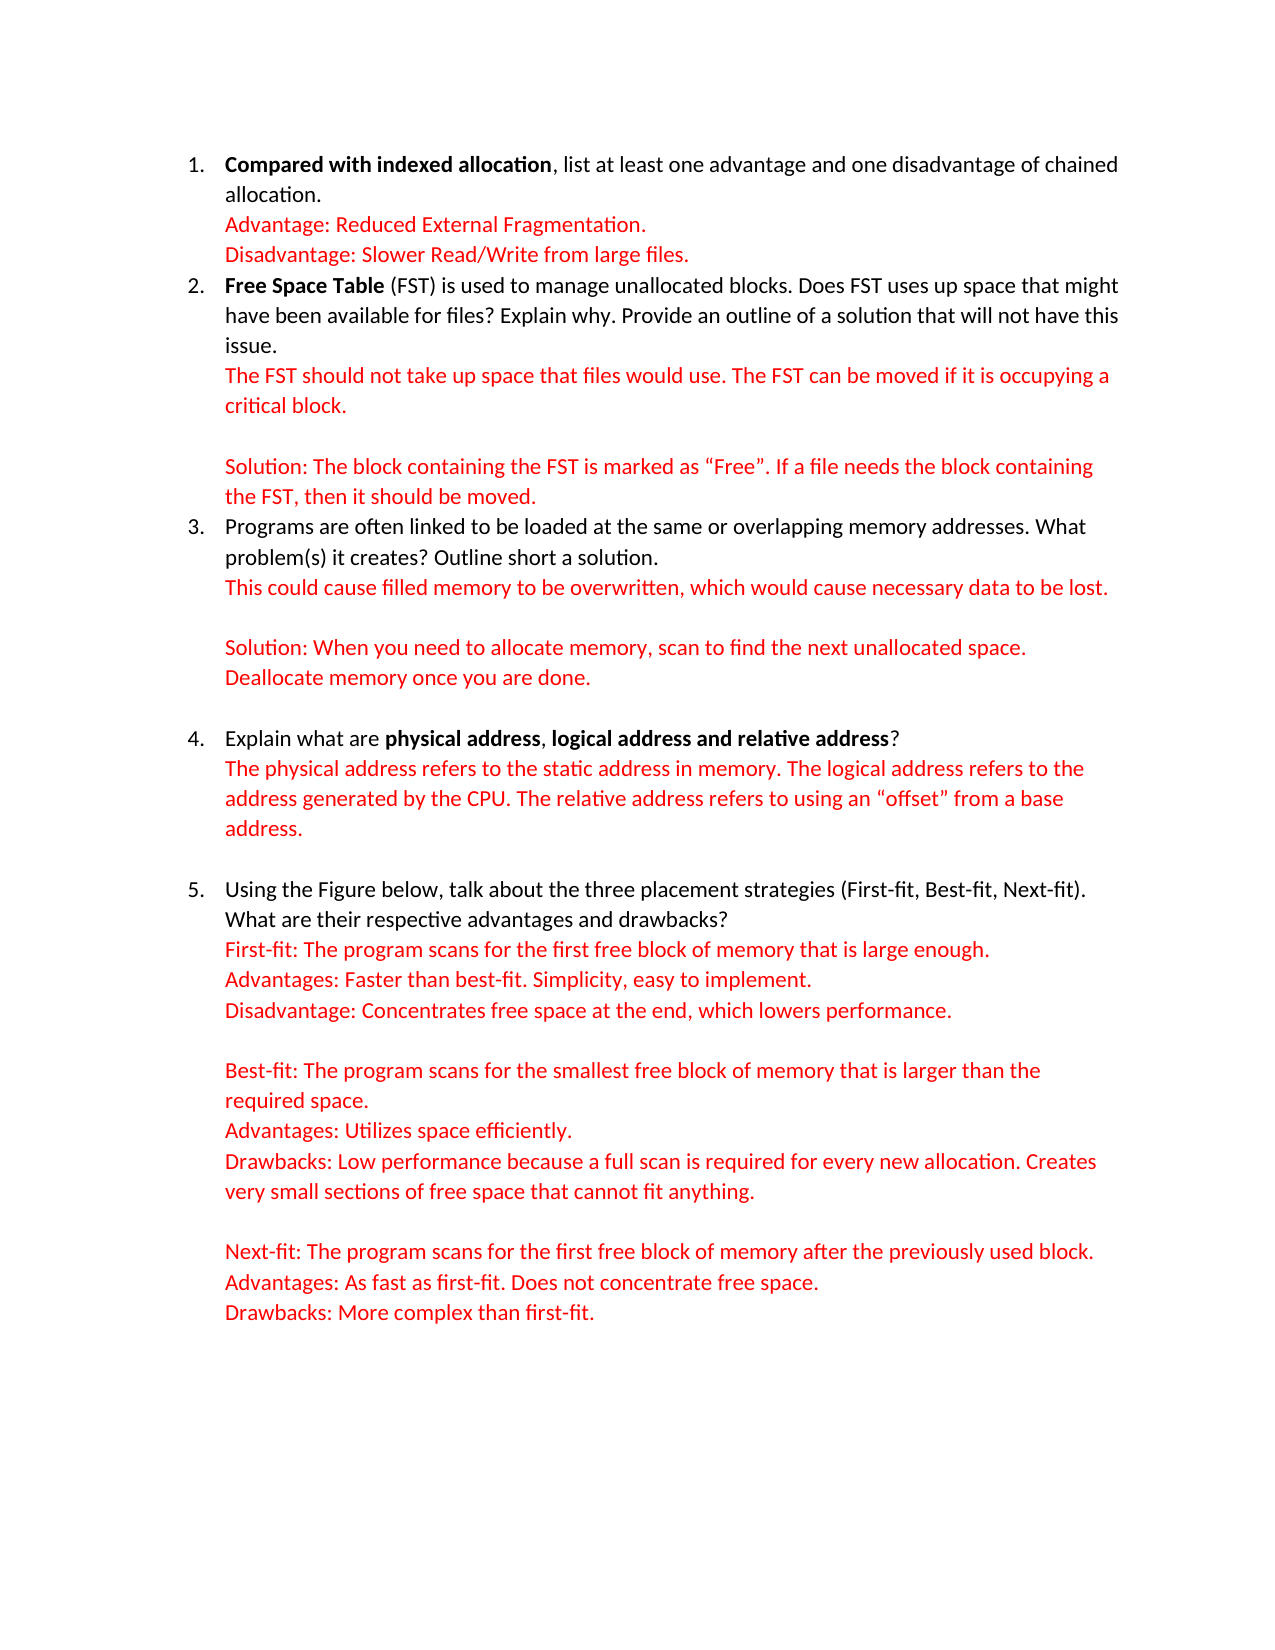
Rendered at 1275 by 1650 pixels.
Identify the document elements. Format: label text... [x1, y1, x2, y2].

list Advantage: Reduced External Fragmentation. Disadvantage: Slower Read/Write from large files. [225, 210, 1125, 269]
list The FST should not take up space that files would use. The FST can be moved if it is occupying a critical block. Solution: The block containing the FST is marked as “Free”. If a file needs the block containing the FST, then it should be moved. [225, 361, 1125, 510]
list Free Space Table (FST) is used to manage unallocated blocks. Does FST uses up space that might have been available for files? Explain why. Provide an outline of a solution that will not have this issue. [187, 271, 1125, 359]
list Using the Figure below, talk about the three placement strategies (First-fit, Best-fit, Next-fit). What are their respective advantages and drawbacks? First-fit: The program scans for the first free block of memory that is large enough. Advantages: Faster than best-fit. Simplicity, easy to implement. Disadvantage: Concentrates free space at the end, which lowers performance. Best-fit: The program scans for the smallest free block of memory that is larger than the required space. Advantages: Utilizes space efficiently. Drawbacks: Low performance because a full scan is required for every new allocation. Creates very small sections of free space that cannot fit anything. Next-fit: The program scans for the first free block of memory after the previously used block. Advantages: As fast as first-fit. Does not concentrate free space. Drawbacks: More complex than first-fit. [187, 875, 1125, 1386]
list Explain what are physical address, logical address and relative address? The physical address refers to the static address in memory. The logical address refers to the address generated by the CPU. The relative address refers to using an “offset” from a base address. [187, 724, 1125, 843]
list Programs are often linked to be loaded at the same or overlapping memory addresses. What problem(s) it creates? Outline short a solution. This could cause filled memory to be overwritten, which would cause necessary data to be lost. Solution: When you need to allocate memory, scan to find the next unallocated space. Deallocate memory once you are done. [187, 512, 1125, 692]
list Compared with indexed allocation, list at least one advantage and one disadvantage of chained allocation. [187, 150, 1125, 208]
